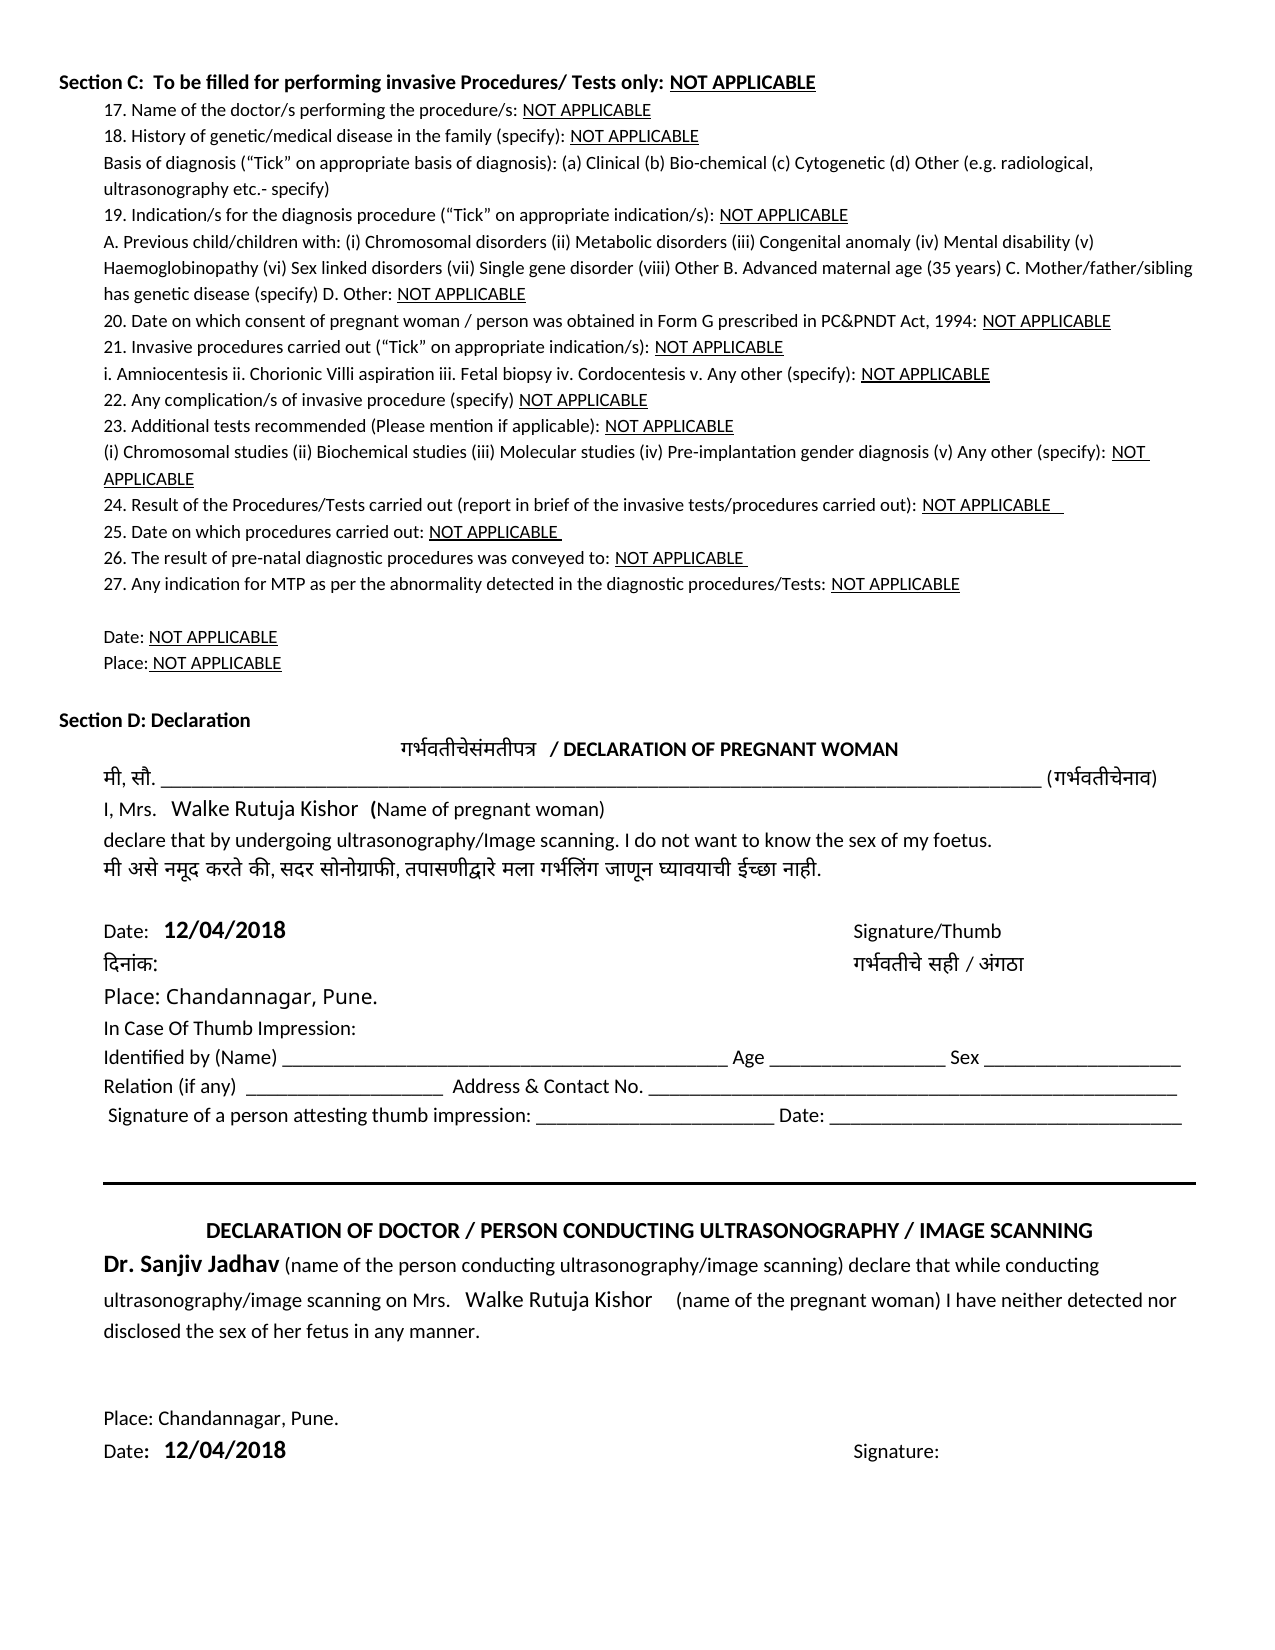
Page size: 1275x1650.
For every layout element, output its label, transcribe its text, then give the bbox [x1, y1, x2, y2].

text Section C: To be filled for performing invasive Procedures/ Tests only: NOT APPLICABLE [0, 69, 1275, 94]
text Signature of a person attesting thumb impression: _______________________ Date: __________________________________ [103, 1102, 1196, 1182]
text 25. Date on which procedures carried out: NOT APPLICABLE [103, 520, 1196, 543]
text दिनांक: गर्भवतीचे सही / अंगठा [103, 949, 1196, 978]
text Date: NOT APPLICABLE [103, 625, 1196, 648]
text Date: Signature: [103, 1434, 1196, 1464]
text DECLARATION OF DOCTOR / PERSON CONDUCTING ULTRASONOGRAPHY / IMAGE SCANNING [103, 1216, 1196, 1244]
text declare that by undergoing ultrasonography/Image scanning. I do not want to know the sex of my foetus. [103, 827, 1196, 852]
text Dr. Sanjiv Jadhav (name of the person conducting ultrasonography/image scanning) declare that while conducting ultrasonography/image scanning on Mrs. (name of the pregnant woman) I have neither detected nor disclosed the sex of her fetus in any manner. [103, 1248, 1196, 1343]
text गर्भवतीचेसंमतीपत्र / DECLARATION OF PREGNANT WOMAN [103, 736, 1196, 762]
text A. Previous child/children with: (i) Chromosomal disorders (ii) Metabolic disorders (iii) Congenital anomaly (iv) Mental disability (v) Haemoglobinopathy (vi) Sex linked disorders (vii) Single gene disorder (viii) Other B. Advanced maternal age (35 years) C. Mother/father/sibling has genetic disease (specify) D. Other: NOT APPLICABLE [103, 230, 1196, 306]
text मी, सौ. _____________________________________________________________________________________ (गर्भवतीचेनाव) [103, 765, 1196, 791]
text 20. Date on which consent of pregnant woman / person was obtained in Form G prescribed in PC&PNDT Act, 1994: NOT APPLICABLE [103, 309, 1196, 332]
text मी असे नमूद करते की, सदर सोनोग्राफी, तपासणीद्वारे मला गर्भलिंग जाणून घ्यावयाची ईच्छा नाही. [103, 856, 1196, 882]
text 27. Any indication for MTP as per the abnormality detected in the diagnostic procedures/Tests: NOT APPLICABLE [103, 572, 1196, 595]
text Place: Chandannagar, Pune. [103, 982, 1196, 1011]
text Place: Chandannagar, Pune. [103, 1405, 1196, 1430]
text 21. Invasive procedures carried out (“Tick” on appropriate indication/s): NOT APPLICABLE [103, 335, 1196, 358]
text 18. History of genetic/medical disease in the family (specify): NOT APPLICABLE [103, 124, 1196, 147]
text 19. Indication/s for the diagnosis procedure (“Tick” on appropriate indication/s): NOT APPLICABLE [103, 203, 1196, 226]
text 22. Any complication/s of invasive procedure (specify) NOT APPLICABLE [103, 388, 1196, 411]
text Place: NOT APPLICABLE [103, 652, 1196, 674]
text i. Amniocentesis ii. Chorionic Villi aspiration iii. Fetal biopsy iv. Cordocentesis v. Any other (specify): NOT APPLICABLE [103, 362, 1196, 384]
text Relation (if any) ___________________ Address & Contact No. ___________________________________________________ [103, 1073, 1196, 1098]
text Date: Signature/Thumb [103, 914, 1196, 945]
text (i) Chromosomal studies (ii) Biochemical studies (iii) Molecular studies (iv) Pre-implantation gender diagnosis (v) Any other (specify): NOT APPLICABLE [103, 441, 1196, 490]
text Basis of diagnosis (“Tick” on appropriate basis of diagnosis): (a) Clinical (b) Bio-chemical (c) Cytogenetic (d) Other (e.g. radiological, ultrasonography etc.- specify) [103, 151, 1196, 200]
text Identified by (Name) ___________________________________________ Age _________________ Sex ___________________ [103, 1044, 1196, 1069]
text In Case Of Thumb Impression: [103, 1015, 1196, 1040]
text 26. The result of pre-natal diagnostic procedures was conveyed to: NOT APPLICABLE [103, 546, 1196, 569]
text I, Mrs. (Name of pregnant woman) [103, 794, 1196, 823]
text 24. Result of the Procedures/Tests carried out (report in brief of the invasive tests/procedures carried out): NOT APPLICABLE [103, 493, 1196, 516]
text 23. Additional tests recommended (Please mention if applicable): NOT APPLICABLE [103, 414, 1196, 437]
text 17. Name of the doctor/s performing the procedure/s: NOT APPLICABLE [103, 98, 1196, 121]
text Section D: Declaration [59, 707, 1196, 732]
